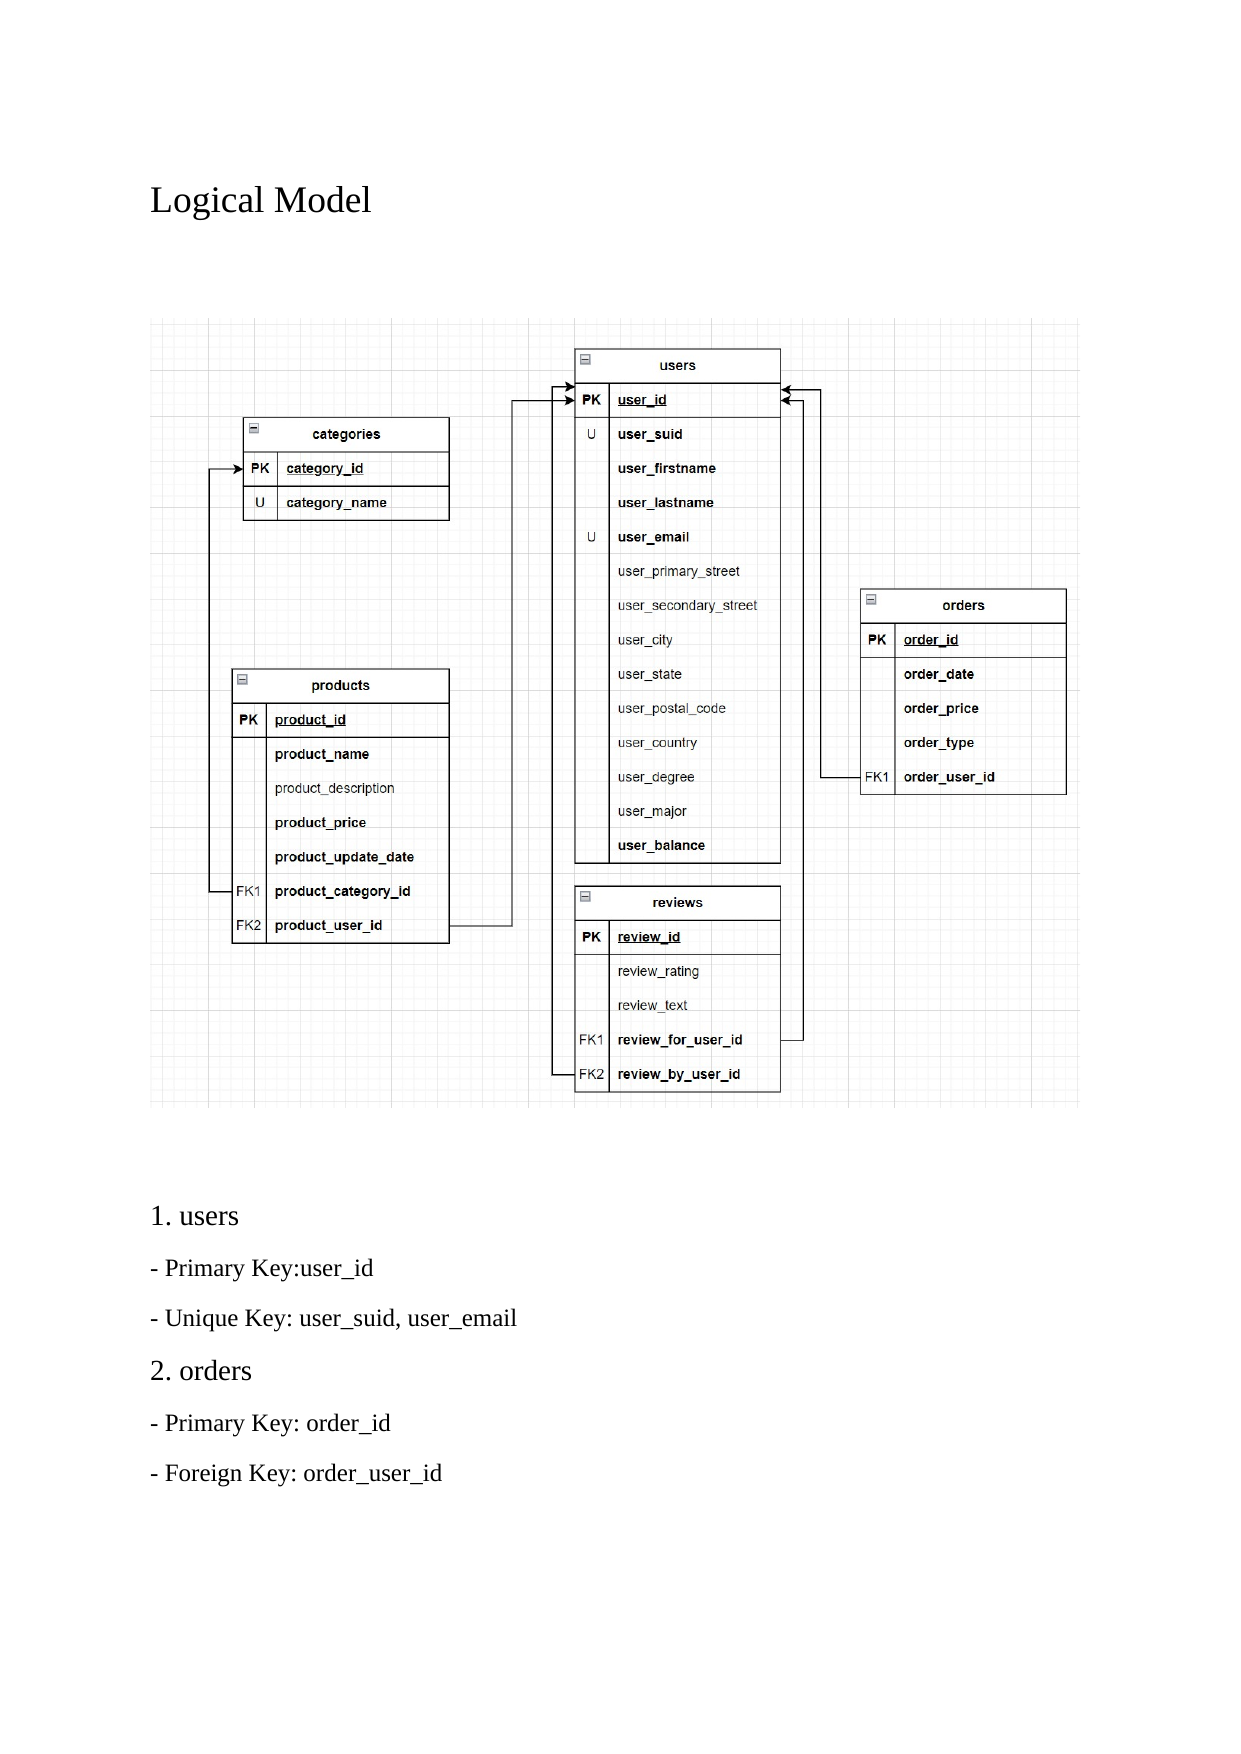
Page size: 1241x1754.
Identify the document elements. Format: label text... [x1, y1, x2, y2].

text Logical Model [150, 177, 1090, 220]
text - Primary Key:user_id [150, 1253, 1090, 1282]
text - Foreign Key: order_user_id [150, 1458, 1090, 1487]
text - Unique Key: user_suid, user_email [150, 1303, 1090, 1332]
text 2. orders [150, 1353, 1090, 1386]
text - Primary Key: order_id [150, 1408, 1090, 1437]
picture [150, 318, 1081, 1108]
text 1. users [150, 1198, 1090, 1232]
